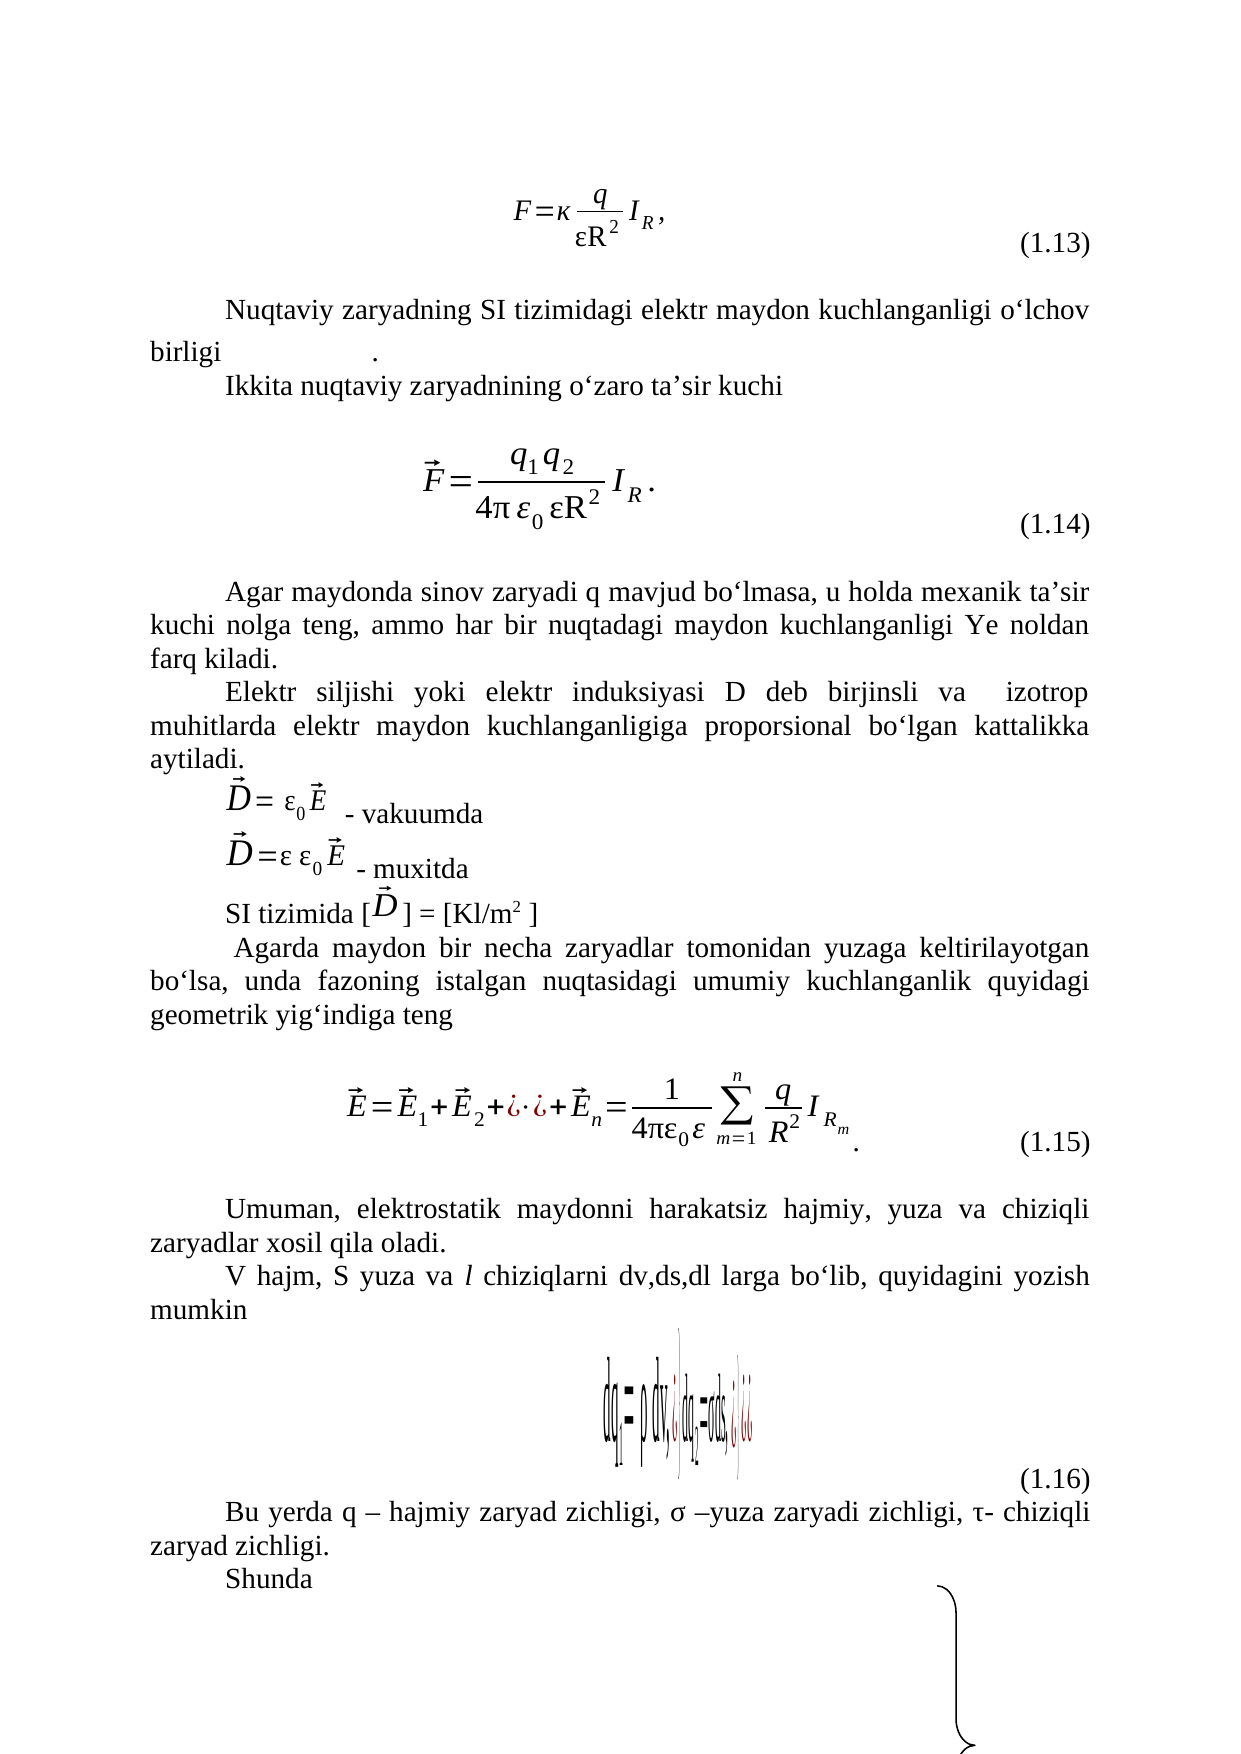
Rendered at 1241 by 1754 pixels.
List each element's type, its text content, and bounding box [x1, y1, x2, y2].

text - vakuumda [150, 775, 1090, 830]
text Umuman, elektrostatik maydonni harakatsiz hajmiy, yuza va chiziqli zaryadlar xosil qila oladi. [150, 1191, 1090, 1258]
text Nuqtaviy zaryadning SI tizimidagi elektr maydon kuchlanganligi o‘lchov birligi. [150, 292, 1090, 368]
text SI tizimida [] = [Kl/m2 ] [150, 885, 1090, 930]
text Ikkita nuqtaviy zaryadnining o‘zaro ta’sir kuchi [150, 368, 1090, 402]
text (1.13) [150, 177, 1090, 258]
text Agar maydonda sinov zaryadi q mavjud bo‘lmasa, u holda mexanik ta’sir kuchi nolga teng, ammo har bir nuqtadagi maydon kuchlanganligi Ye noldan farq kiladi. [150, 574, 1090, 674]
text - muxitda [150, 830, 1090, 885]
text V hajm, S yuza va l chiziqlarni dv,ds,dl larga bo‘lib, quyidagini yozish mumkin [150, 1258, 1090, 1326]
text (1.16) [150, 1326, 1090, 1494]
text . (1.15) [150, 1064, 1090, 1158]
text Agarda maydon bir necha zaryadlar tomonidan yuzaga keltirilayotgan bo‘lsa, unda fazoning istalgan nuqtasidagi umumiy kuchlanganlik quyidagi geometrik yig‘indiga teng [150, 930, 1090, 1031]
text Shunda [150, 1561, 1090, 1595]
text (1.14) [150, 435, 1090, 540]
text Bu yerda q – hajmiy zaryad zichligi, σ –yuza zaryadi zichligi, τ- chiziqli zaryad zichligi. [150, 1494, 1090, 1561]
text Elektr siljishi yoki elektr induksiyasi D deb birjinsli va izotrop muhitlarda elektr maydon kuchlanganligiga proporsional bo‘lgan kattalikka aytiladi. [150, 674, 1090, 775]
